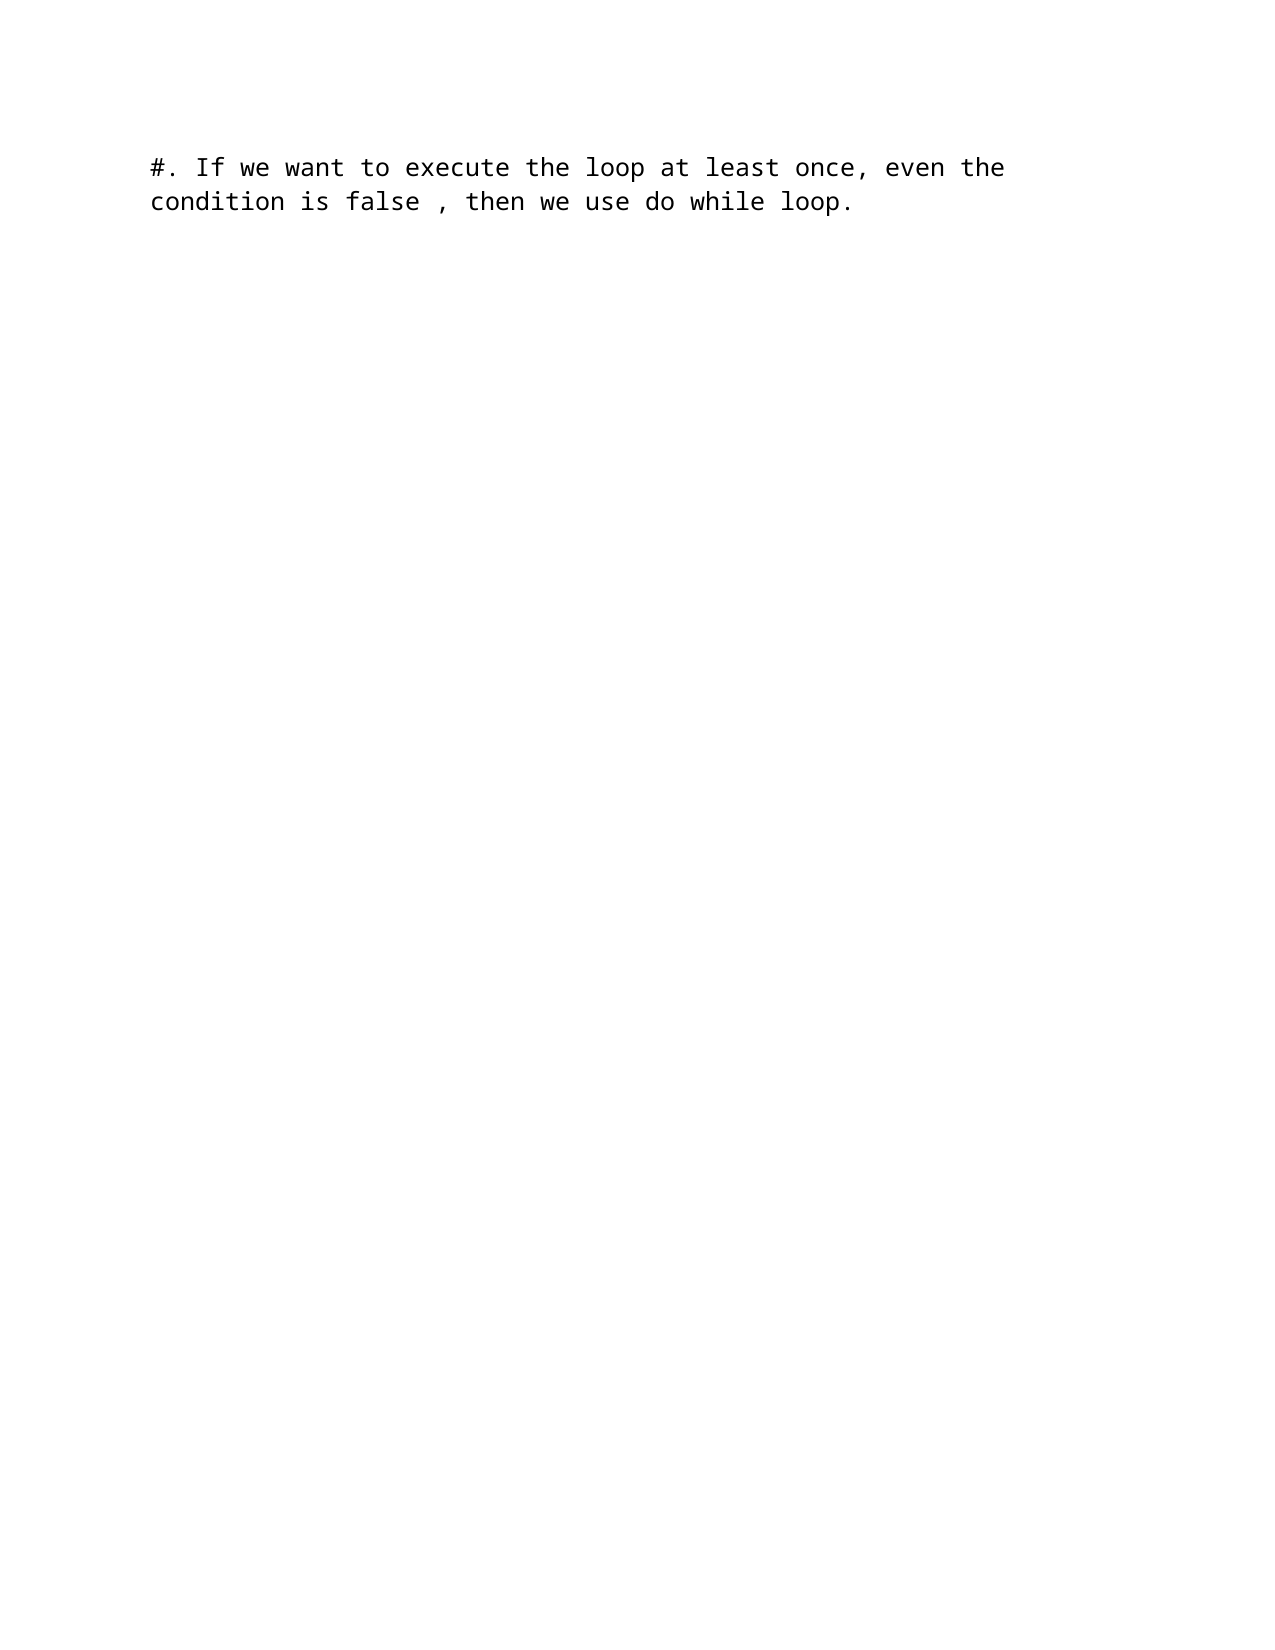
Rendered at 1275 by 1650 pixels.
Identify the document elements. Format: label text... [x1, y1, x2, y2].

text #. If we want to execute the loop at least once, even the condition is false , then we use do while loop. [150, 150, 1125, 218]
